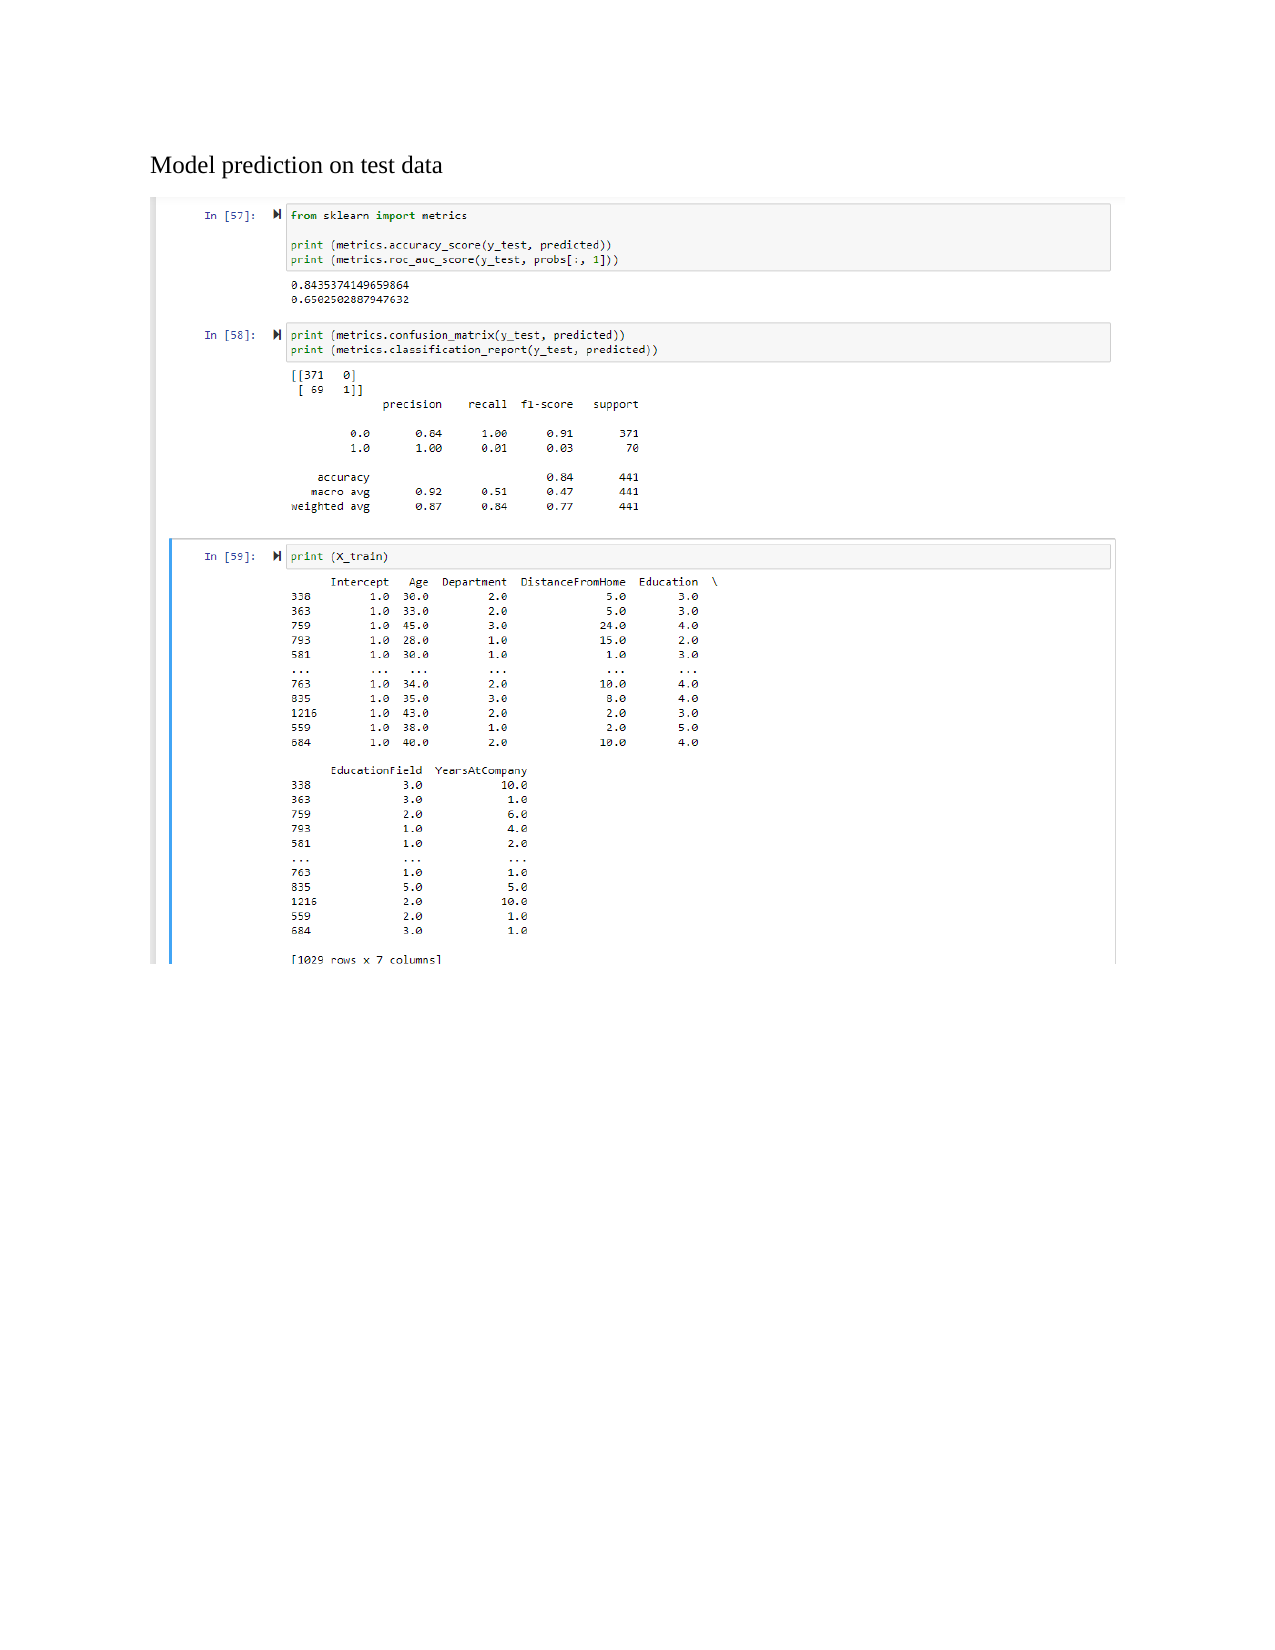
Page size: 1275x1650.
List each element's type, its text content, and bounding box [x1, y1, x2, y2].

picture [150, 197, 1125, 964]
text Model prediction on test data [150, 150, 1125, 179]
